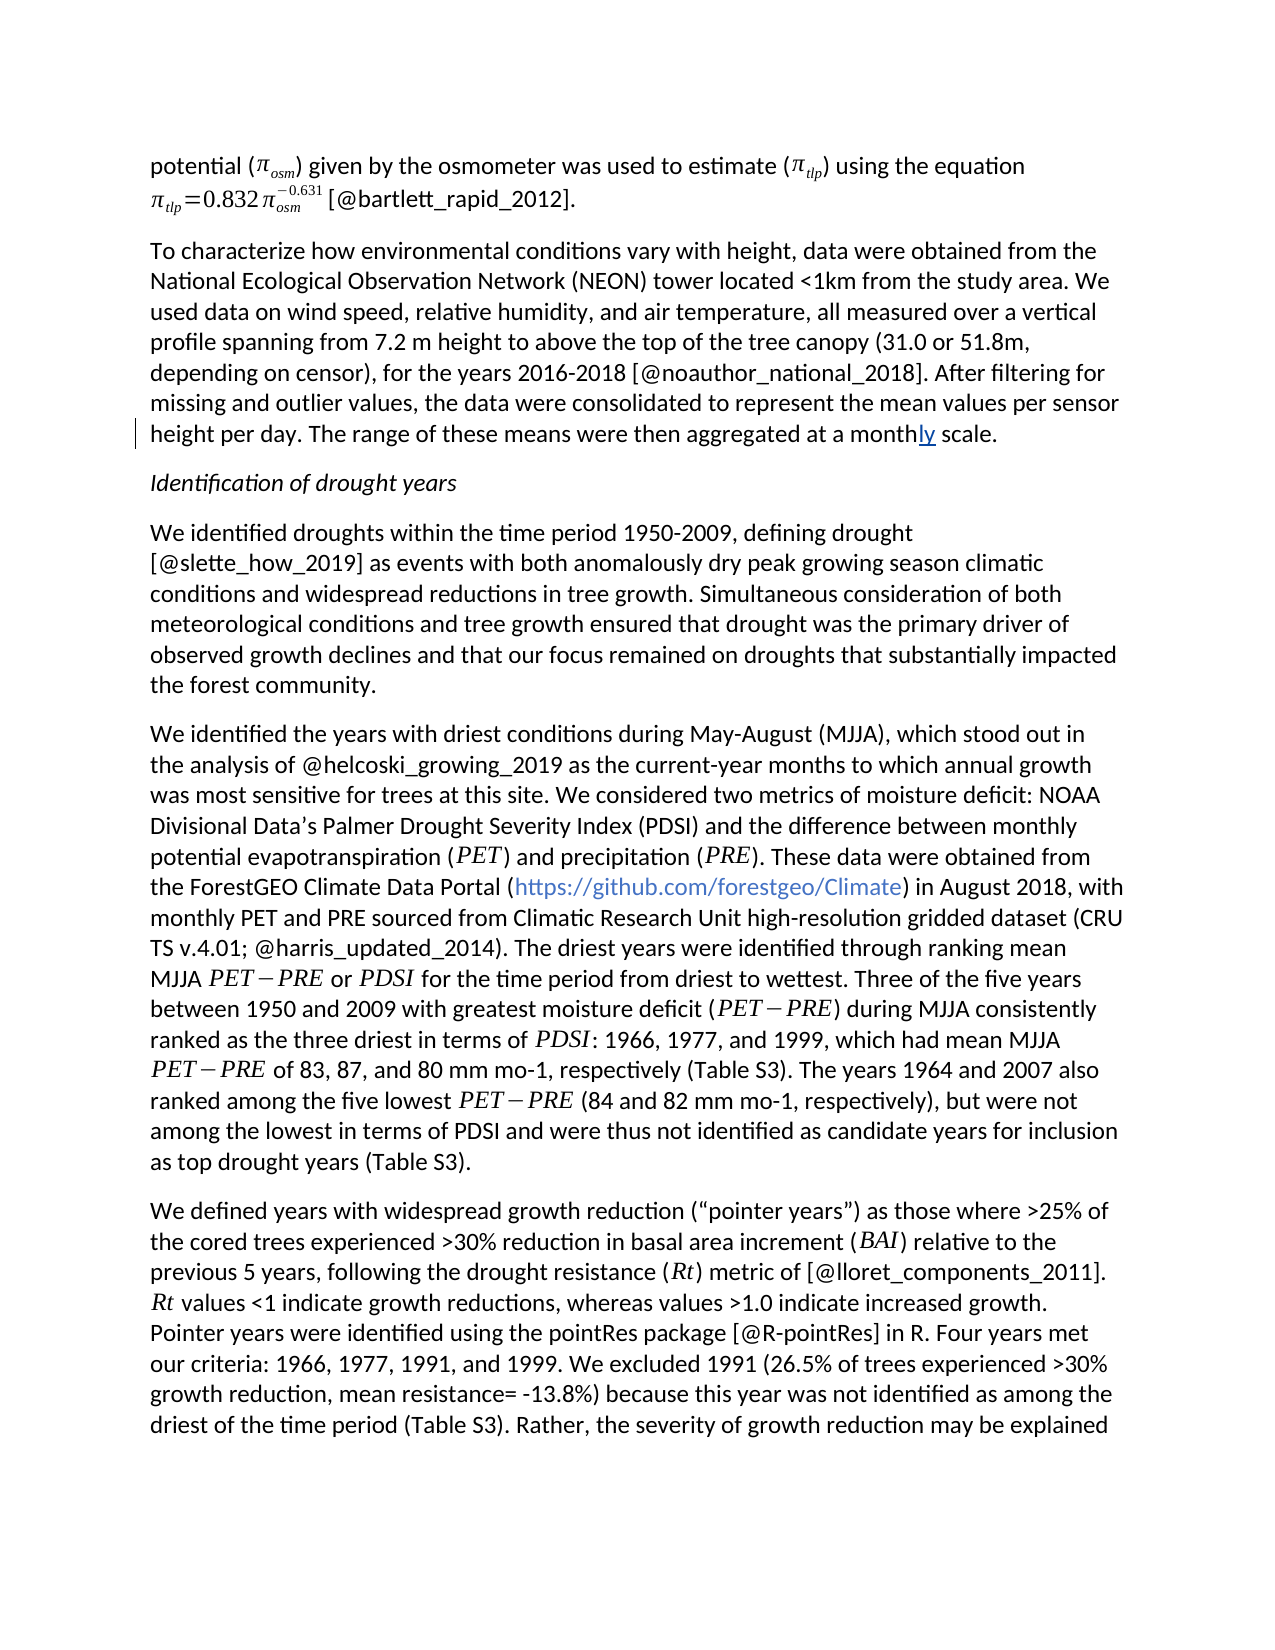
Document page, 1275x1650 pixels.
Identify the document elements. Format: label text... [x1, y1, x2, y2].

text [150, 150, 1125, 216]
text We identified droughts within the time period 1950-2009, defining drought [@slette_how_2019] as events with both anomalously dry peak growing season climatic conditions and widespread reductions in tree growth. Simultaneous consideration of both meteorological conditions and tree growth ensured that drought was the primary driver of observed growth declines and that our focus remained on droughts that substantially impacted the forest community. [150, 517, 1125, 700]
text Identification of drought years [150, 467, 1125, 498]
text We identified the years with driest conditions during May-August (MJJA), which stood out in the analysis of @helcoski_growing_2019 as the current-year months to which annual growth was most sensitive for trees at this site. We considered two metrics of moisture deficit: NOAA Divisional Data’s Palmer Drought Severity Index (PDSI) and the difference between monthly potential evapotranspiration () and precipitation (). These data were obtained from the ForestGEO Climate Data Portal (https://github.com/forestgeo/Climate) in August 2018, with monthly PET and PRE sourced from Climatic Research Unit high-resolution gridded dataset (CRU TS v.4.01; @harris_updated_2014). The driest years were identified through ranking mean MJJA or for the time period from driest to wettest. Three of the five years between 1950 and 2009 with greatest moisture deficit () during MJJA consistently ranked as the three driest in terms of : 1966, 1977, and 1999, which had mean MJJA of 83, 87, and 80 mm mo-1, respectively (Table S3). The years 1964 and 2007 also ranked among the five lowest (84 and 82 mm mo-1, respectively), but were not among the lowest in terms of PDSI and were thus not identified as candidate years for inclusion as top drought years (Table S3). [150, 718, 1125, 1176]
text To characterize how environmental conditions vary with height, data were obtained from the National Ecological Observation Network (NEON) tower located <1km from the study area. We used data on wind speed, relative humidity, and air temperature, all measured over a vertical profile spanning from 7.2 m height to above the top of the tree canopy (31.0 or 51.8m, depending on censor), for the years 2016-2018 [@noauthor_national_2018]. After filtering for missing and outlier values, the data were consolidated to represent the mean values per sensor height per day. The range of these means were then aggregated at a month scale. [150, 235, 1125, 449]
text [150, 1195, 1125, 1439]
